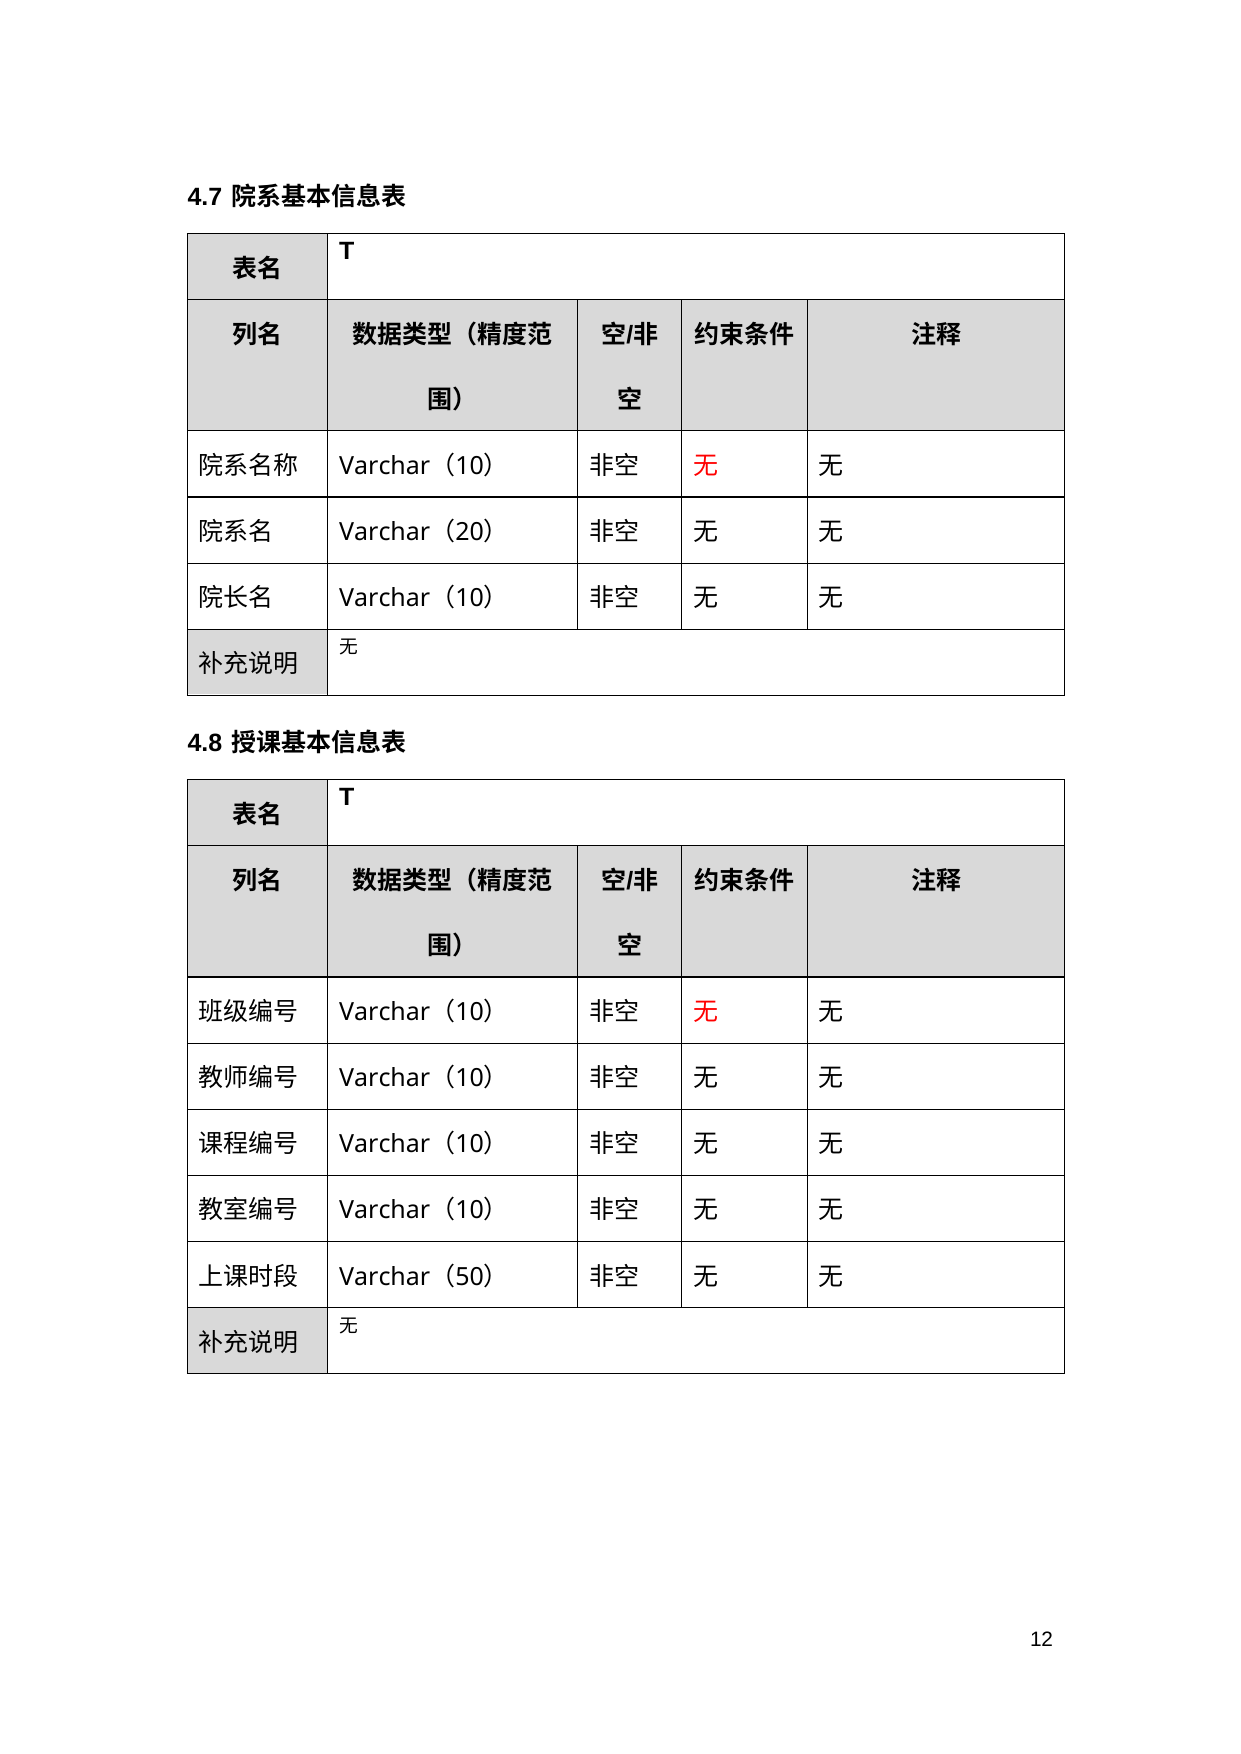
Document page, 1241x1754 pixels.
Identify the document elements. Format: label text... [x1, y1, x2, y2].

table_cell 数据类型（精度范围） [328, 846, 577, 976]
table_header T [328, 234, 1064, 299]
table_cell 注释 [808, 846, 1064, 976]
subtitle 院系基本信息表 [187, 162, 1053, 227]
table_cell 非空 [578, 564, 681, 628]
table_cell 上课时段 [188, 1242, 327, 1307]
table_cell 课程编号 [188, 1110, 327, 1174]
table_cell 教师编号 [188, 1044, 327, 1108]
table_cell Varchar（20） [328, 498, 577, 562]
table_cell 数据类型（精度范围） [328, 300, 577, 430]
table_cell 无 [682, 1242, 807, 1307]
table_cell Varchar（10） [328, 431, 577, 496]
table_cell 无 [808, 1110, 1064, 1174]
table_cell 无 [808, 1176, 1064, 1241]
table_cell 无 [682, 431, 807, 496]
table_cell 注释 [808, 300, 1064, 430]
table_cell 无 [808, 431, 1064, 496]
table_cell 无 [808, 498, 1064, 562]
table_cell 补充说明 [188, 630, 327, 694]
table_cell Varchar（10） [328, 1044, 577, 1108]
table_cell 非空 [578, 1044, 681, 1108]
table_cell 列名 [188, 846, 327, 976]
table_cell Varchar（10） [328, 978, 577, 1042]
table_cell 无 [682, 1176, 807, 1241]
table_header 表名 [188, 780, 327, 845]
table_cell 无 [682, 498, 807, 562]
table_cell 无 [328, 1308, 1064, 1373]
table_cell 非空 [578, 978, 681, 1042]
table_cell 空/非空 [578, 846, 681, 976]
table_cell 约束条件 [682, 300, 807, 430]
table_cell Varchar（50） [328, 1242, 577, 1307]
table_cell 非空 [578, 1176, 681, 1241]
table_header 表名 [188, 234, 327, 299]
table_cell Varchar（10） [328, 1110, 577, 1174]
table_cell 教室编号 [188, 1176, 327, 1241]
table_cell 非空 [578, 431, 681, 496]
table_cell 无 [682, 564, 807, 628]
table_cell 无 [808, 1242, 1064, 1307]
subtitle 授课基本信息表 [187, 708, 1053, 773]
table_cell 院长名 [188, 564, 327, 628]
table_cell 非空 [578, 1110, 681, 1174]
table_cell 班级编号 [188, 978, 327, 1042]
table_cell Varchar（10） [328, 1176, 577, 1241]
table_cell 无 [808, 564, 1064, 628]
table_cell 无 [808, 1044, 1064, 1108]
table_cell 院系名 [188, 498, 327, 562]
table_cell 无 [682, 1110, 807, 1174]
table_header T [328, 780, 1064, 845]
table_cell 列名 [188, 300, 327, 430]
table_cell 无 [808, 978, 1064, 1042]
table_cell 空/非空 [578, 300, 681, 430]
table_cell Varchar（10） [328, 564, 577, 628]
table_cell 无 [328, 630, 1064, 694]
table_cell 无 [682, 1044, 807, 1108]
table_cell 约束条件 [682, 846, 807, 976]
table_cell 非空 [578, 1242, 681, 1307]
table_cell 补充说明 [188, 1308, 327, 1373]
table_cell 院系名称 [188, 431, 327, 496]
table_cell 非空 [578, 498, 681, 562]
table_cell 无 [682, 978, 807, 1042]
